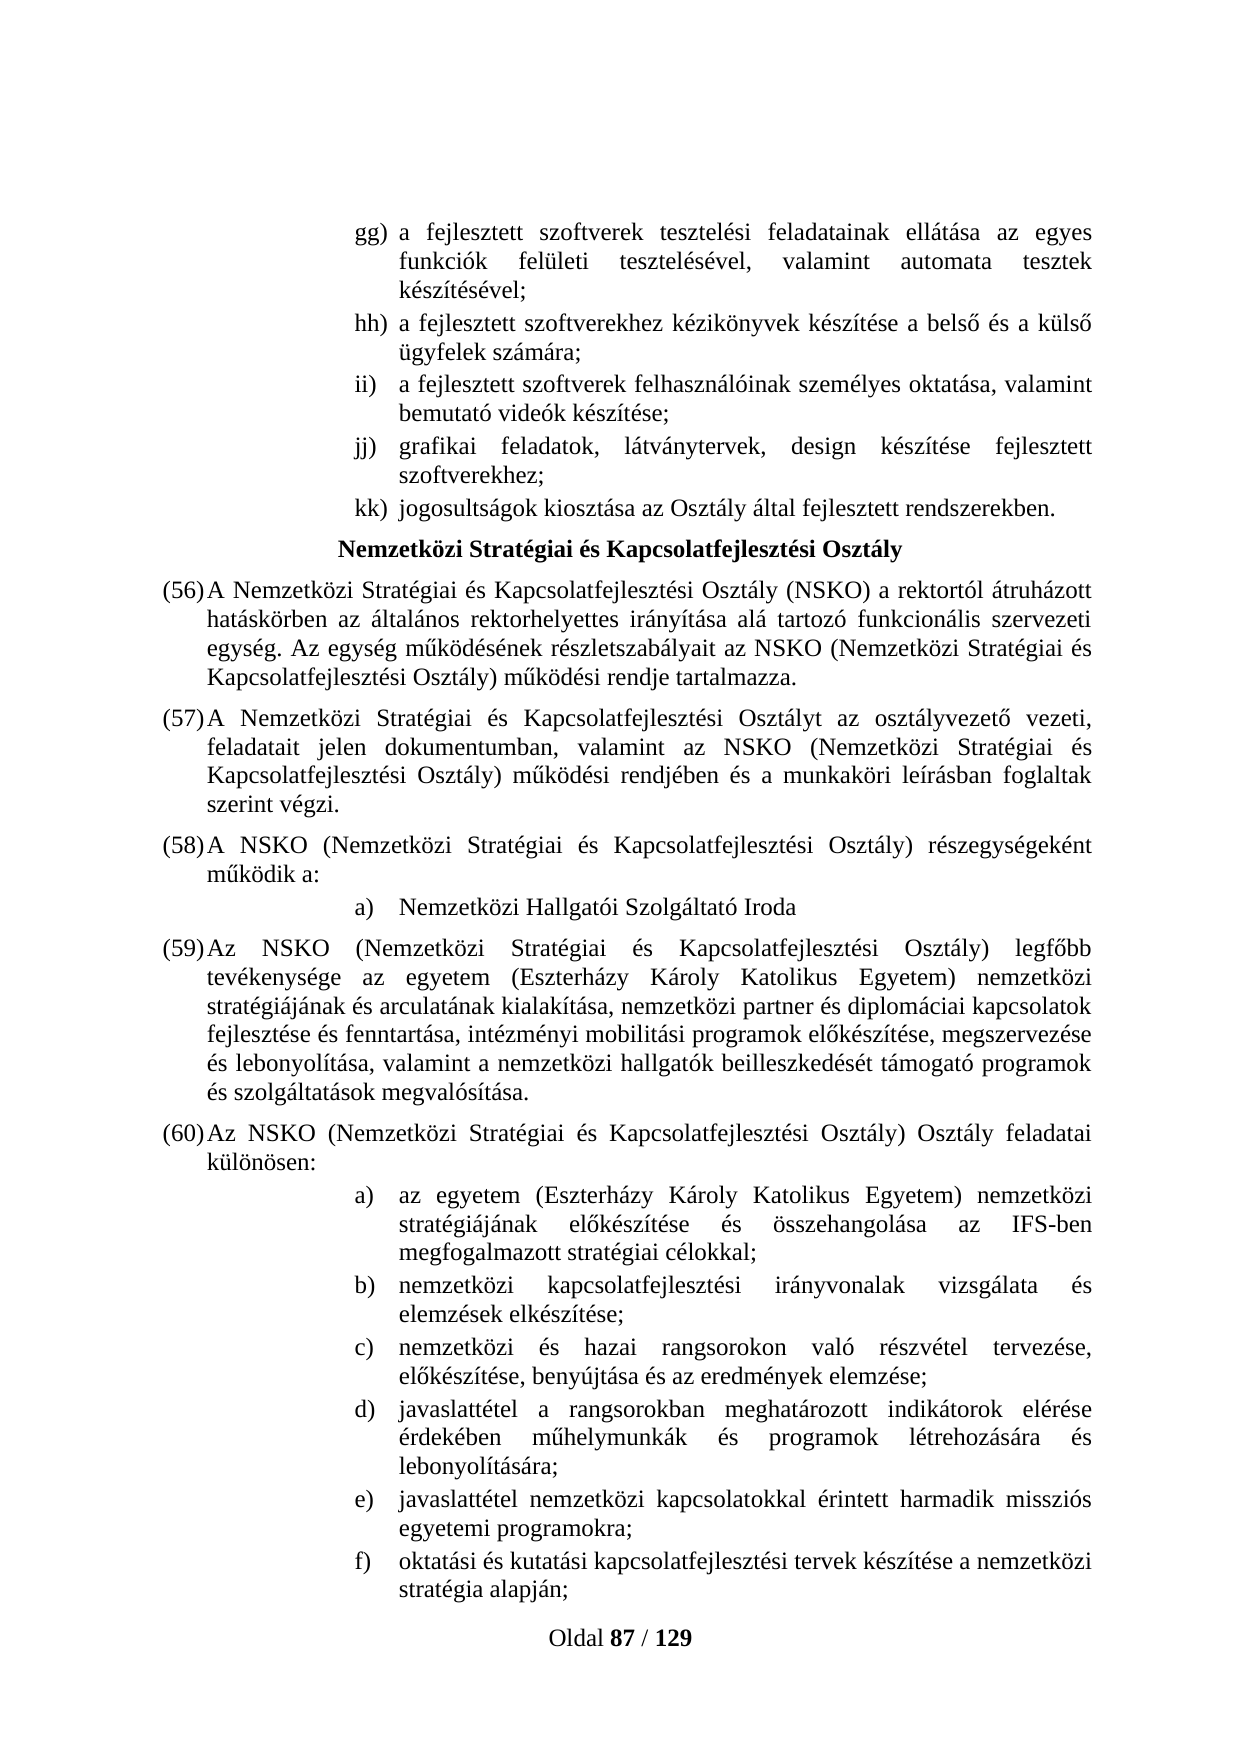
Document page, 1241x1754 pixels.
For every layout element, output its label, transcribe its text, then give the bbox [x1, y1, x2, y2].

text Az NSKO (Nemzetközi Stratégiai és Kapcsolatfejlesztési Osztály) legfőbb tevékenysége az egyetem (Eszterházy Károly Katolikus Egyetem) nemzetközi stratégiájának és arculatának kialakítása, nemzetközi partner és diplomáciai kapcsolatok fejlesztése és fenntartása, intézményi mobilitási programok előkészítése, megszervezése és lebonyolítása, valamint a nemzetközi hallgatók beilleszkedését támogató programok és szolgáltatások megvalósítása. [162, 933, 1093, 1106]
list a fejlesztett szoftverekhez kézikönyvek készítése a belső és a külső ügyfelek számára; [354, 308, 1093, 365]
list oktatási és kutatási kapcsolatfejlesztési tervek készítése a nemzetközi stratégia alapján; [354, 1546, 1093, 1603]
list az egyetem (Eszterházy Károly Katolikus Egyetem) nemzetközi stratégiájának előkészítése és összehangolása az IFS-ben megfogalmazott stratégiai célokkal; [354, 1180, 1093, 1266]
list nemzetközi és hazai rangsorokon való részvétel tervezése, előkészítése, benyújtása és az eredmények elemzése; [354, 1332, 1093, 1389]
subtitle Nemzetközi Stratégiai és Kapcsolatfejlesztési Osztály [148, 534, 1093, 563]
list javaslattétel nemzetközi kapcsolatokkal érintett harmadik missziós egyetemi programokra; [354, 1484, 1093, 1542]
list Nemzetközi Hallgatói Szolgáltató Iroda [354, 892, 1093, 921]
list nemzetközi kapcsolatfejlesztési irányvonalak vizsgálata és elemzések elkészítése; [354, 1270, 1093, 1328]
text A Nemzetközi Stratégiai és Kapcsolatfejlesztési Osztályt az osztályvezető vezeti, feladatait jelen dokumentumban, valamint az NSKO (Nemzetközi Stratégiai és Kapcsolatfejlesztési Osztály) működési rendjében és a munkaköri leírásban foglaltak szerint végzi. [162, 703, 1093, 818]
list jogosultságok kiosztása az Osztály által fejlesztett rendszerekben. [354, 493, 1093, 522]
text Az NSKO (Nemzetközi Stratégiai és Kapcsolatfejlesztési Osztály) Osztály feladatai különösen: [162, 1118, 1093, 1176]
list a fejlesztett szoftverek felhasználóinak személyes oktatása, valamint bemutató videók készítése; [354, 369, 1093, 427]
list a fejlesztett szoftverek tesztelési feladatainak ellátása az egyes funkciók felületi tesztelésével, valamint automata tesztek készítésével; [354, 217, 1093, 304]
list javaslattétel a rangsorokban meghatározott indikátorok elérése érdekében műhelymunkák és programok létrehozására és lebonyolítására; [354, 1394, 1093, 1480]
text A NSKO (Nemzetközi Stratégiai és Kapcsolatfejlesztési Osztály) részegységeként működik a: [162, 830, 1093, 888]
list grafikai feladatok, látványtervek, design készítése fejlesztett szoftverekhez; [354, 431, 1093, 489]
text A Nemzetközi Stratégiai és Kapcsolatfejlesztési Osztály (NSKO) a rektortól átruházott hatáskörben az általános rektorhelyettes irányítása alá tartozó funkcionális szervezeti egység. Az egység működésének részletszabályait az NSKO (Nemzetközi Stratégiai és Kapcsolatfejlesztési Osztály) működési rendje tartalmazza. [162, 575, 1093, 690]
